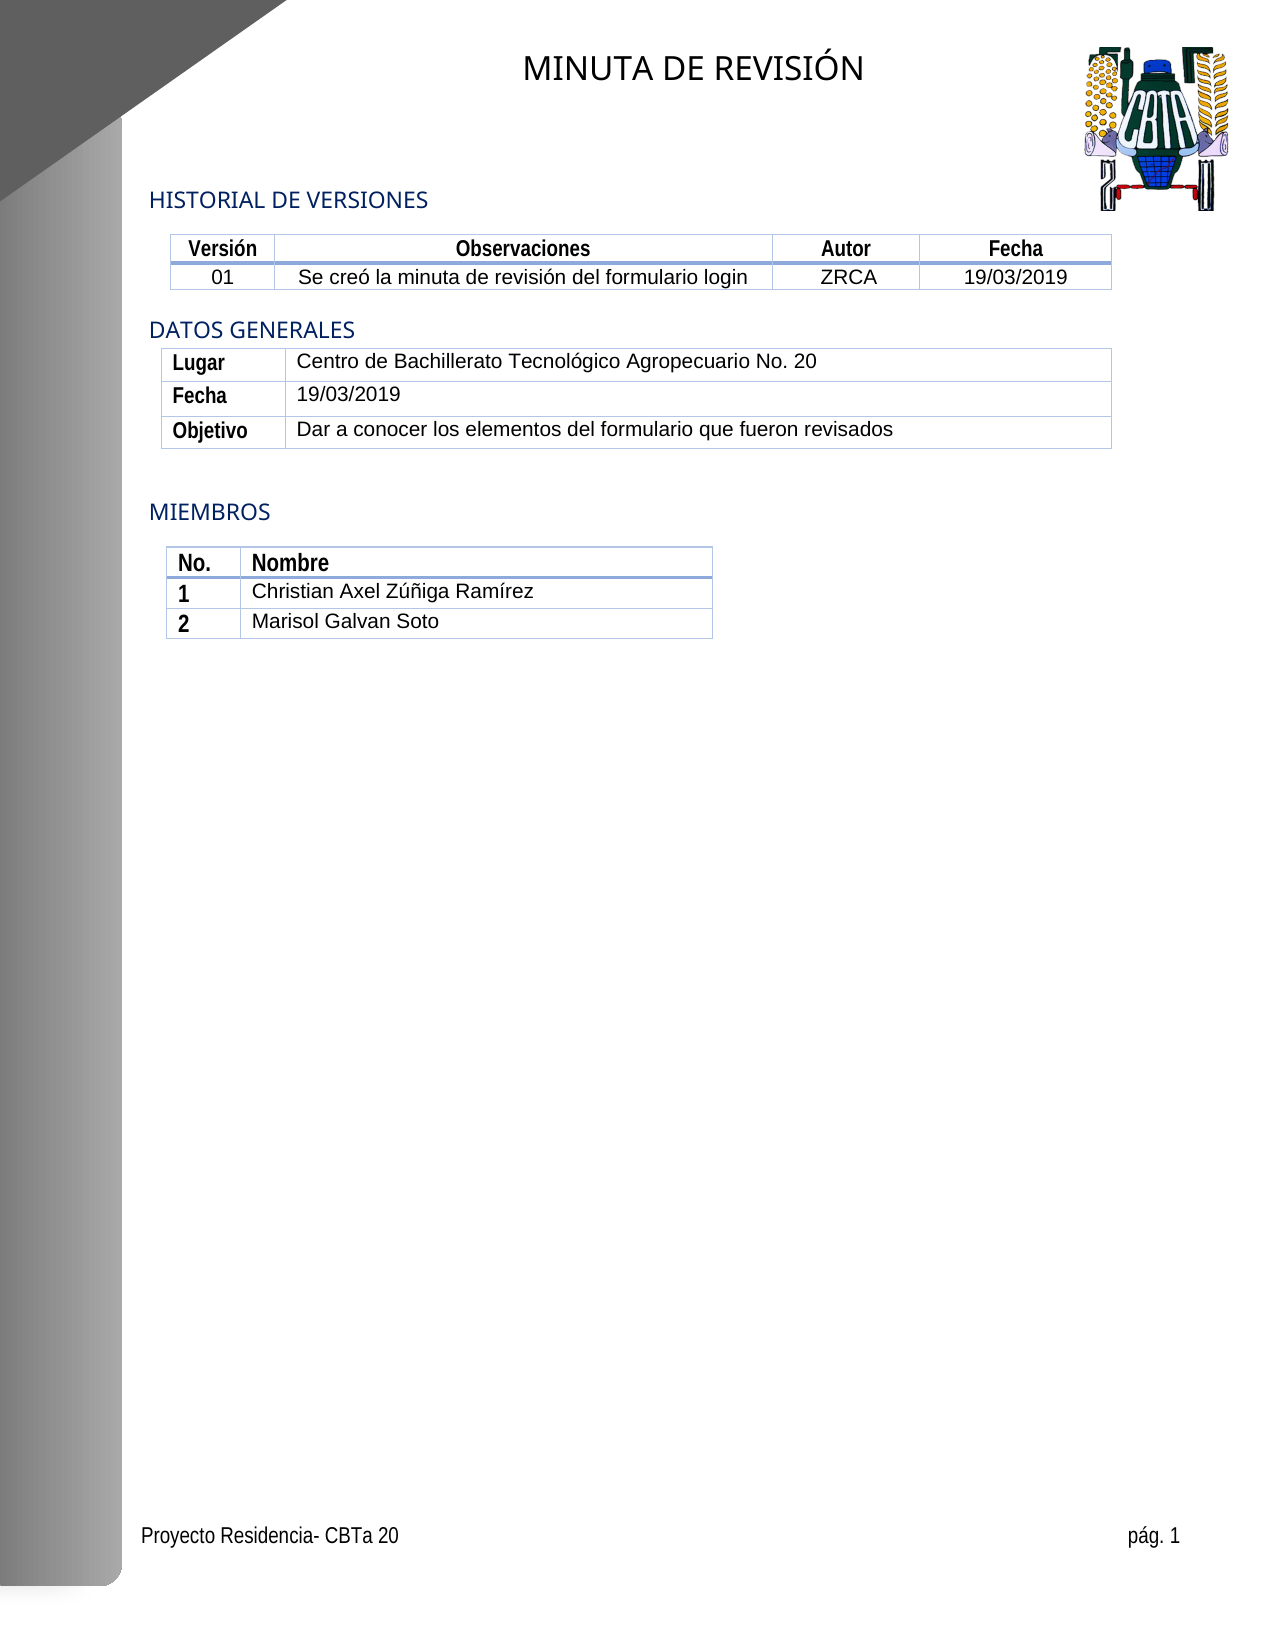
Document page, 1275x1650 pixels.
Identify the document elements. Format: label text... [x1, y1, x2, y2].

picture [1074, 47, 1239, 211]
table_cell 1 [167, 579, 240, 608]
table_header Versión [171, 235, 274, 261]
table_header Centro de Bachillerato Tecnológico Agropecuario No. 20 [286, 349, 1111, 381]
table_cell Marisol Galvan Soto [241, 609, 712, 638]
text MIEMBROS [75, 496, 1200, 527]
table_cell Se creó la minuta de revisión del formulario login [275, 265, 772, 288]
text HISTORIAL DE VERSIONES [75, 183, 1200, 215]
table_header Lugar [162, 349, 285, 381]
table_header Observaciones [275, 235, 772, 261]
table_header No. [167, 548, 240, 576]
table_header Autor [773, 235, 919, 261]
table_cell Objetivo [162, 417, 285, 448]
table_cell 2 [167, 609, 240, 638]
table_cell Dar a conocer los elementos del formulario que fueron revisados [286, 417, 1111, 448]
table_cell ZRCA [773, 265, 919, 288]
table_cell Fecha [162, 382, 285, 416]
table_header Fecha [920, 235, 1111, 261]
table_cell 01 [171, 265, 274, 288]
table_cell 19/03/2019 [286, 382, 1111, 416]
table_cell Christian Axel Zúñiga Ramírez [241, 579, 712, 608]
subtitle DATOS GENERALES [75, 314, 1200, 346]
table_header Nombre [241, 548, 712, 576]
table_cell 19/03/2019 [920, 265, 1111, 288]
